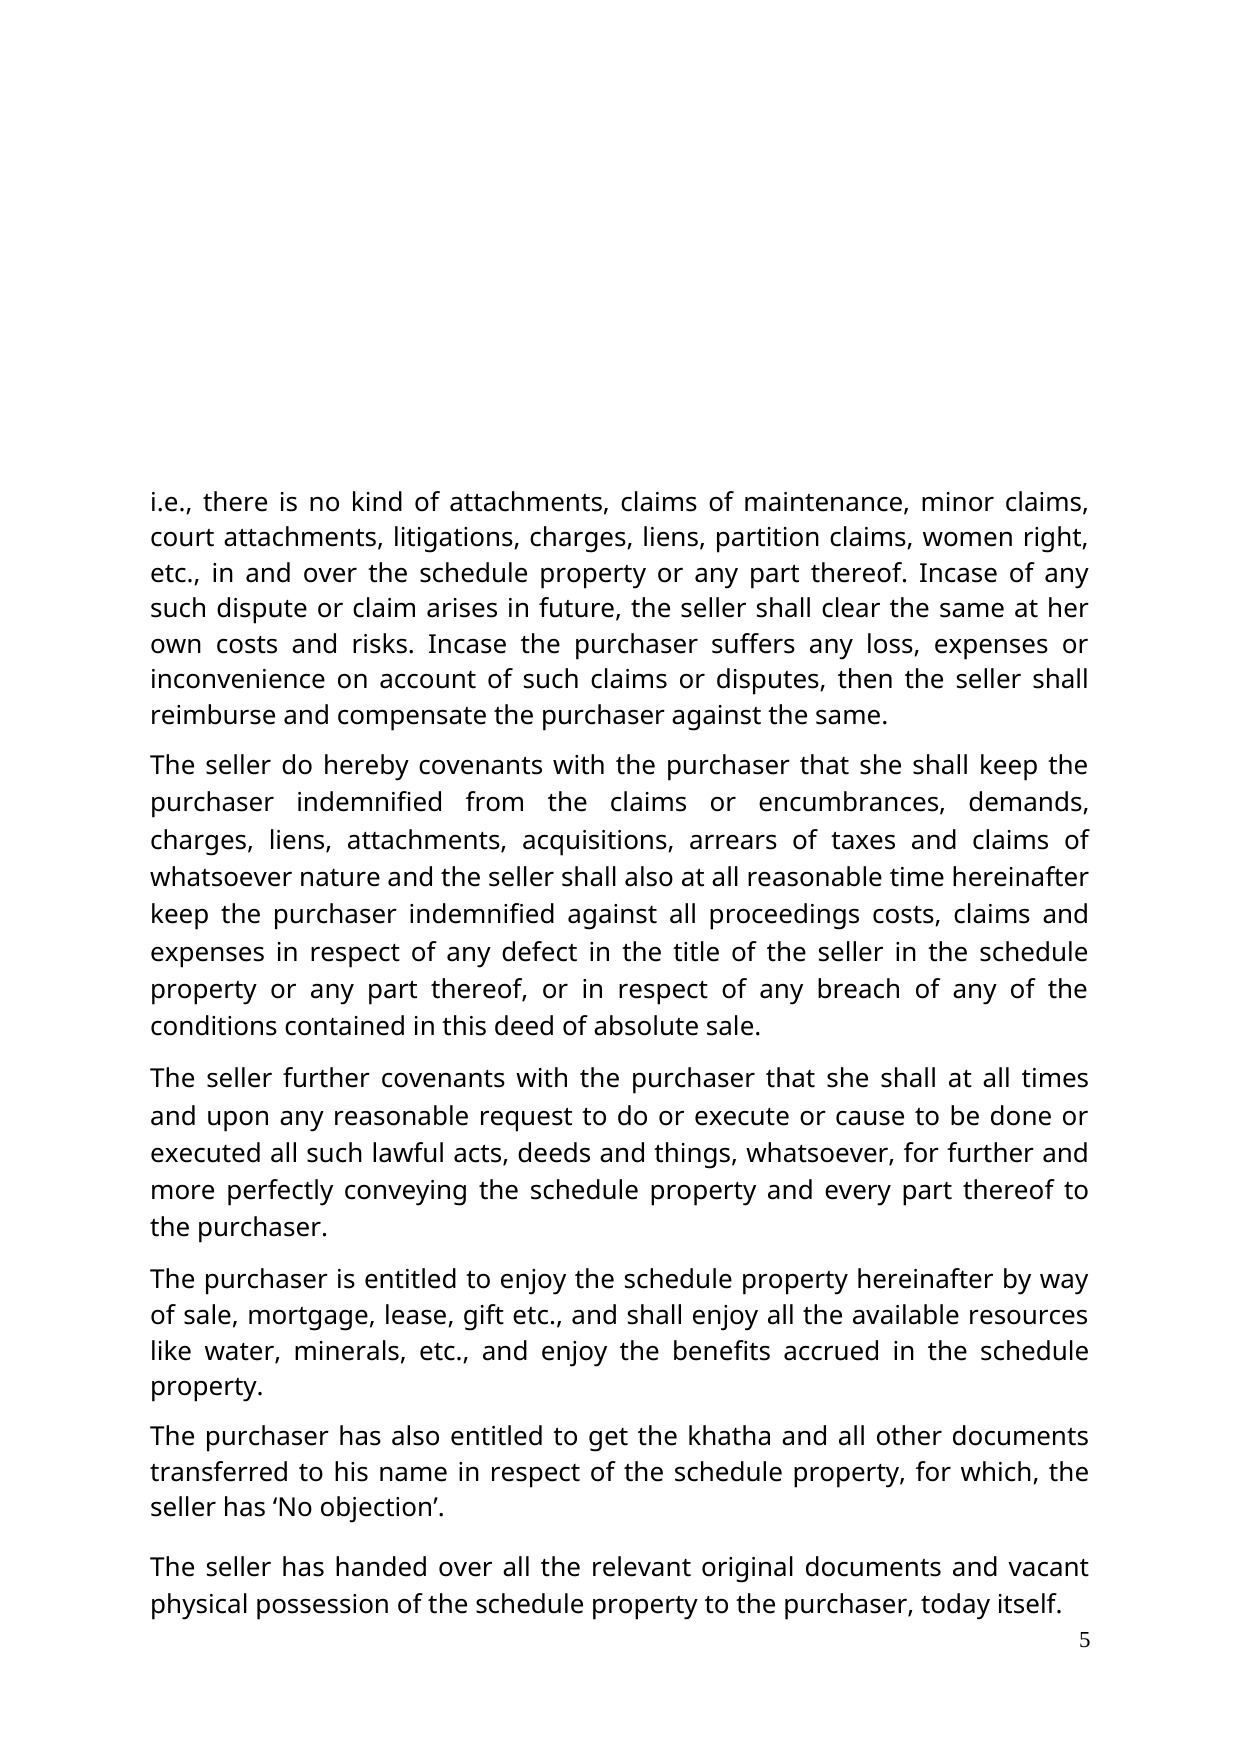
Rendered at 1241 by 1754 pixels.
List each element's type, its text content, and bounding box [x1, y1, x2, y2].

text The seller has handed over all the relevant original documents and vacant physical possession of the schedule property to the purchaser, today itself. [150, 1548, 1090, 1621]
text The seller further covenants with the purchaser that she shall at all times and upon any reasonable request to do or execute or cause to be done or executed all such lawful acts, deeds and things, whatsoever, for further and more perfectly conveying the schedule property and every part thereof to the purchaser. [150, 1060, 1090, 1244]
text The purchaser is entitled to enjoy the schedule property hereinafter by way of sale, mortgage, lease, gift etc., and shall enjoy all the available resources like water, minerals, etc., and enjoy the benefits accrued in the schedule property. [150, 1261, 1090, 1403]
text The seller do hereby covenants with the purchaser that she shall keep the purchaser indemnified from the claims or encumbrances, demands, charges, liens, attachments, acquisitions, arrears of taxes and claims of whatsoever nature and the seller shall also at all reasonable time hereinafter keep the purchaser indemnified against all proceedings costs, claims and expenses in respect of any defect in the title of the seller in the schedule property or any part thereof, or in respect of any breach of any of the conditions contained in this deed of absolute sale. [150, 747, 1090, 1043]
text The purchaser has also entitled to get the khatha and all other documents transferred to his name in respect of the schedule property, for which, the seller has ‘No objection’. [150, 1418, 1090, 1524]
text i.e., there is no kind of attachments, claims of maintenance, minor claims, court attachments, litigations, charges, liens, partition claims, women right, etc., in and over the schedule property or any part thereof. Incase of any such dispute or claim arises in future, the seller shall clear the same at her own costs and risks. Incase the purchaser suffers any loss, expenses or inconvenience on account of such claims or disputes, then the seller shall reimburse and compensate the purchaser against the same. [150, 483, 1090, 732]
